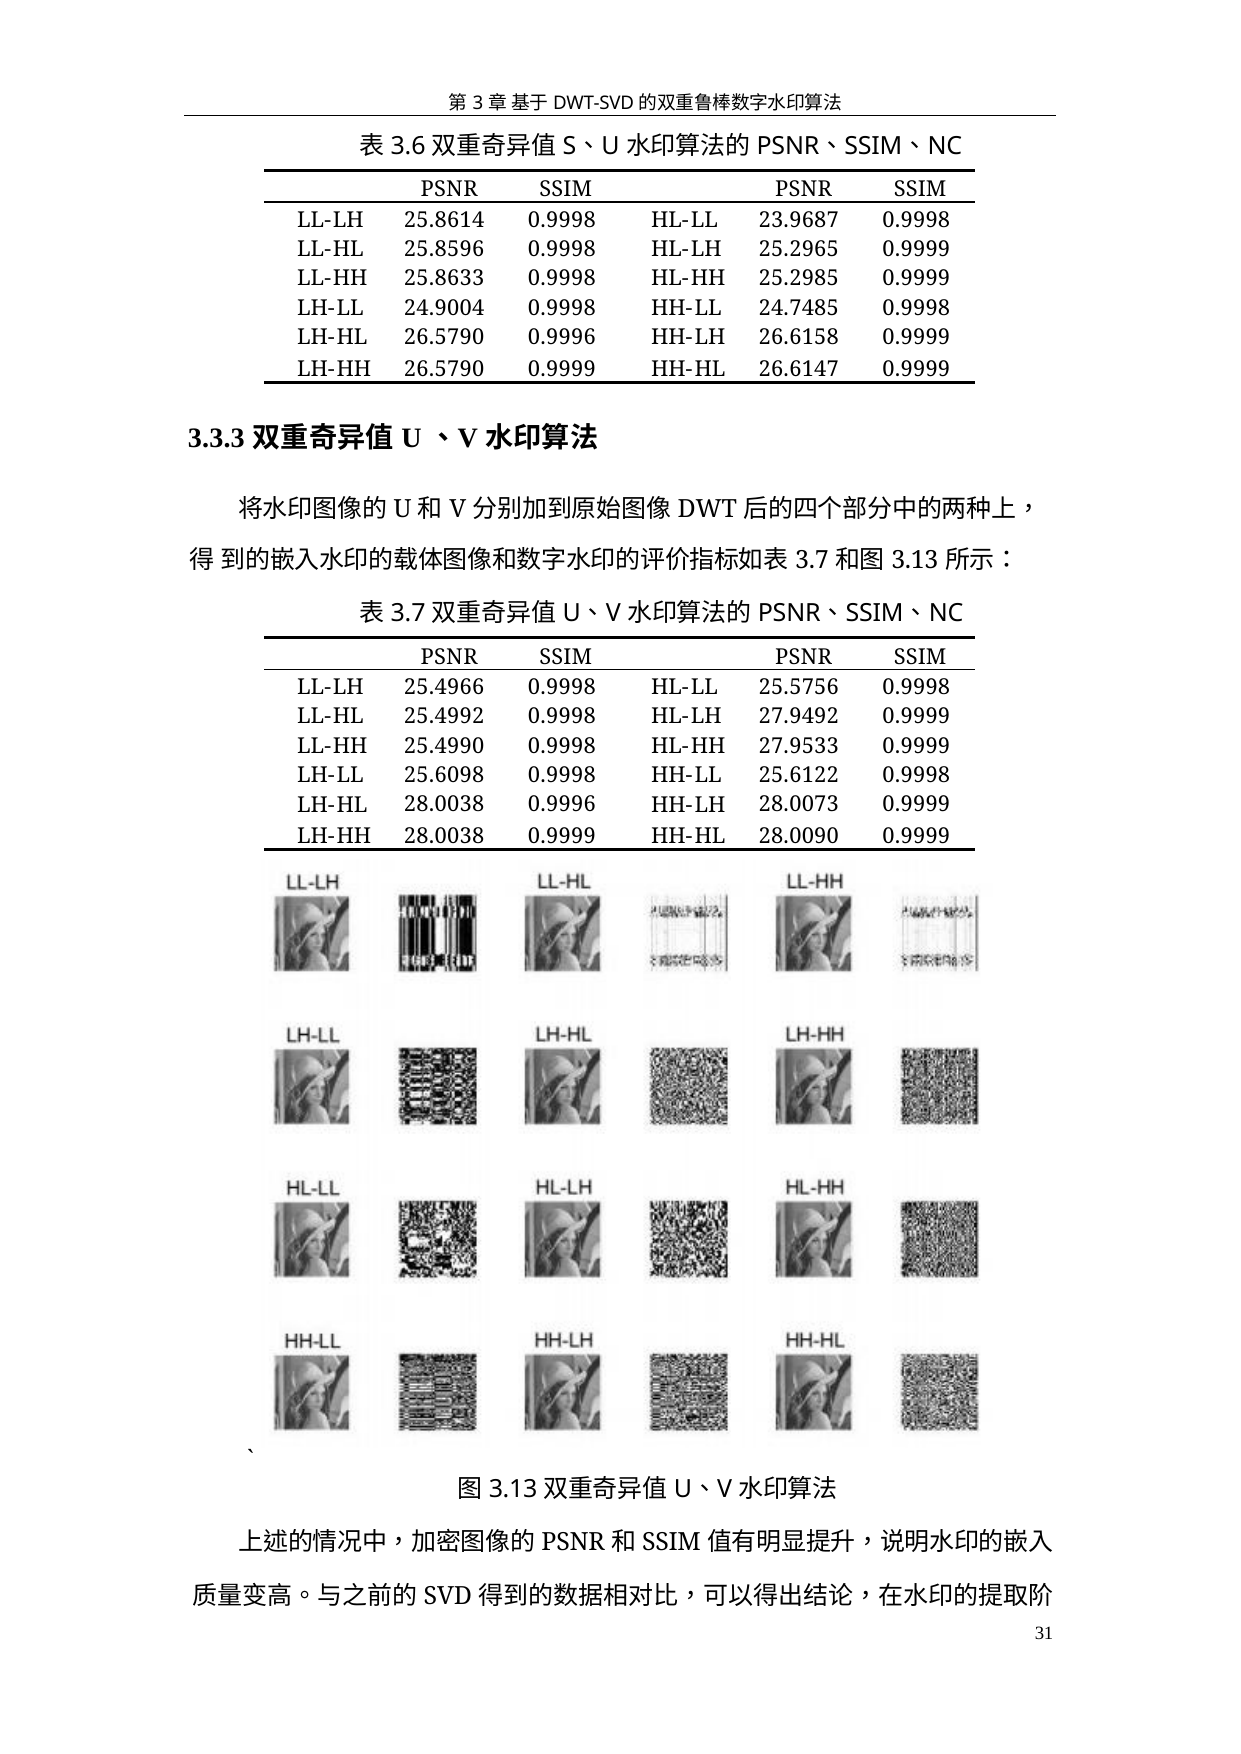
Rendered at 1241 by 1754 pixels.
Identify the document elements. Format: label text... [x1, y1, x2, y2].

table_cell 26.5790 [378, 320, 505, 349]
table_cell 25.5756 [733, 670, 859, 699]
picture [257, 859, 996, 1423]
table_cell 0.9999 [505, 816, 622, 848]
text 将水印图像的 U 和 V 分别加到原始图像 DWT 后的四个部分中的两种上，得 到的嵌入水印的载体图像和数字水印的评价指标如表 3.7 和图 3.13 所示： [189, 490, 1053, 576]
table_cell LL-LH [264, 203, 378, 232]
text 图 3.13 双重奇异值 U、V 水印算法 [457, 1473, 1056, 1504]
table_cell HL-HH [623, 261, 732, 290]
table_cell HL-HH [623, 729, 732, 758]
text 表 3.7 双重奇异值 U、V 水印算法的 PSNR、SSIM、NC [359, 597, 1056, 628]
table_cell 25.4990 [378, 729, 505, 758]
text 质量变高。与之前的 SVD 得到的数据相对比，可以得出结论，在水印的提取阶 31 [188, 1577, 1053, 1644]
table_cell 0.9998 [505, 729, 622, 758]
table_cell LH-HH [264, 816, 378, 848]
table_cell HL-LL [623, 670, 732, 699]
table_cell 0.9998 [505, 261, 622, 290]
table_cell 0.9998 [859, 670, 974, 699]
table_cell 25.2985 [733, 261, 859, 290]
table_cell 0.9999 [859, 787, 974, 816]
table_header [623, 172, 732, 201]
table_header [623, 639, 732, 669]
table_cell 25.8633 [378, 261, 505, 290]
table_cell 26.6158 [733, 320, 859, 349]
table_cell 24.7485 [733, 290, 859, 319]
table_cell HL-LH [623, 699, 732, 728]
table_cell 27.9492 [733, 699, 859, 728]
table_cell HH-LH [623, 787, 732, 816]
table_cell HL-LH [623, 232, 732, 261]
table_cell 23.9687 [733, 203, 859, 232]
text ` [247, 1423, 1056, 1473]
table_cell 25.6122 [733, 758, 859, 787]
table_cell 0.9999 [859, 261, 974, 290]
table_cell 0.9999 [859, 349, 974, 381]
table_cell 0.9998 [859, 290, 974, 319]
table_cell LL-HH [264, 729, 378, 758]
table_cell 28.0090 [733, 816, 859, 848]
table_cell 0.9999 [505, 349, 622, 381]
table_cell 0.9999 [859, 699, 974, 728]
table_cell 28.0038 [378, 816, 505, 848]
table_cell 0.9999 [859, 729, 974, 758]
table_cell 24.9004 [378, 290, 505, 319]
table_cell 0.9999 [859, 816, 974, 848]
table_cell 25.4966 [378, 670, 505, 699]
table_cell 0.9998 [859, 203, 974, 232]
text 上述的情况中，加密图像的 PSNR 和 SSIM 值有明显提升，说明水印的嵌入 [44, 1525, 1053, 1556]
table_header SSIM [859, 639, 974, 669]
table_cell 25.8614 [378, 203, 505, 232]
table_cell LH-LL [264, 290, 378, 319]
table_cell 25.6098 [378, 758, 505, 787]
table_cell HH-LL [623, 290, 732, 319]
table_cell HH-HL [623, 816, 732, 848]
table_cell 25.2965 [733, 232, 859, 261]
table_cell LH-HH [264, 349, 378, 381]
table_cell 28.0073 [733, 787, 859, 816]
table_cell 0.9996 [505, 787, 622, 816]
table_header [264, 639, 378, 669]
table_cell 26.6147 [733, 349, 859, 381]
table_cell HH-HL [623, 349, 732, 381]
table_cell 0.9998 [505, 699, 622, 728]
table_cell 0.9999 [859, 232, 974, 261]
table_cell 0.9998 [505, 203, 622, 232]
table_cell LH-LL [264, 758, 378, 787]
table_cell LL-HL [264, 232, 378, 261]
table_cell 0.9996 [505, 320, 622, 349]
table_header PSNR [733, 639, 859, 669]
table_cell 25.8596 [378, 232, 505, 261]
table_header PSNR [378, 639, 505, 669]
table_cell 25.4992 [378, 699, 505, 728]
table_header SSIM [505, 172, 622, 201]
table_cell HH-LH [623, 320, 732, 349]
table_cell 0.9998 [505, 232, 622, 261]
table_cell 0.9998 [505, 670, 622, 699]
table_cell LH-HL [264, 787, 378, 816]
table_header PSNR [733, 172, 859, 201]
table_cell HH-LL [623, 758, 732, 787]
table_header [264, 172, 378, 201]
table_header SSIM [859, 172, 974, 201]
table_cell HL-LL [623, 203, 732, 232]
table_cell LL-LH [264, 670, 378, 699]
table_header PSNR [378, 172, 505, 201]
text 3.3.3 双重奇异值 U 、V 水印算法 [188, 417, 1056, 456]
table_cell 0.9998 [505, 758, 622, 787]
table_cell LH-HL [264, 320, 378, 349]
table_header SSIM [505, 639, 622, 669]
table_cell 26.5790 [378, 349, 505, 381]
table_cell LL-HH [264, 261, 378, 290]
table_cell 28.0038 [378, 787, 505, 816]
table_cell 0.9998 [505, 290, 622, 319]
table_cell LL-HL [264, 699, 378, 728]
text 表 3.6 双重奇异值 S、U 水印算法的 PSNR、SSIM、NC [359, 129, 1056, 160]
table_cell 0.9999 [859, 320, 974, 349]
table_cell 27.9533 [733, 729, 859, 758]
table_cell 0.9998 [859, 758, 974, 787]
